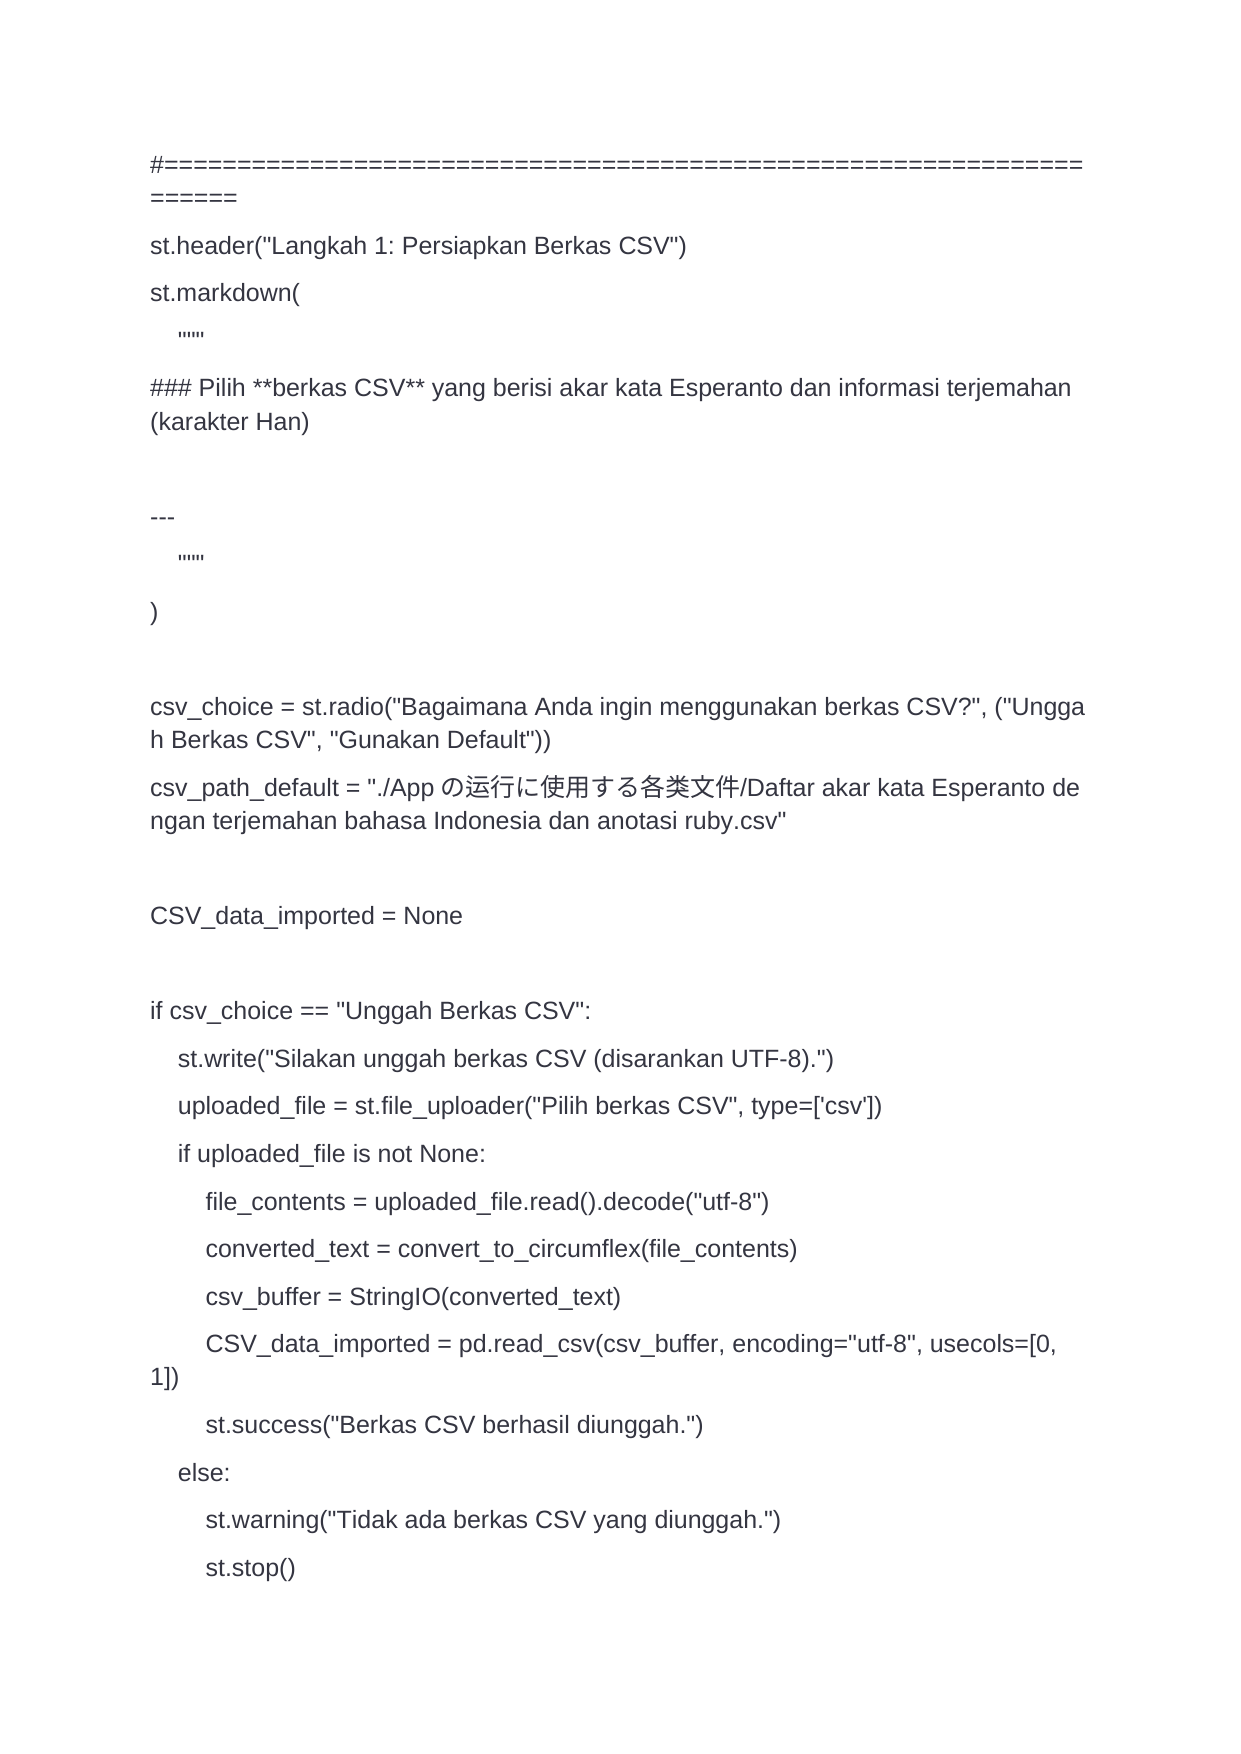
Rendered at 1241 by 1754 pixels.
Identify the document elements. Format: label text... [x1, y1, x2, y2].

text uploaded_file = st.file_uploader("Pilih berkas CSV", type=['csv']) [150, 1091, 1090, 1120]
text --- [150, 502, 1090, 530]
text st.warning("Tidak ada berkas CSV yang diunggah.") [150, 1505, 1090, 1534]
text if csv_choice == "Unggah Berkas CSV": [150, 996, 1090, 1025]
text csv_path_default = "./Appの运行に使用する各类文件/Daftar akar kata Esperanto dengan terjemahan bahasa Indonesia dan anotasi ruby.csv" [150, 773, 1090, 834]
text converted_text = convert_to_circumflex(file_contents) [150, 1234, 1090, 1263]
text st.write("Silakan unggah berkas CSV (disarankan UTF-8).") [150, 1044, 1090, 1072]
text """ [150, 326, 1090, 354]
text st.success("Berkas CSV berhasil diunggah.") [150, 1410, 1090, 1439]
text ### Pilih **berkas CSV** yang berisi akar kata Esperanto dan informasi terjemahan (karakter Han) [150, 373, 1090, 435]
text else: [150, 1458, 1090, 1486]
text CSV_data_imported = None [150, 901, 1090, 930]
text st.stop() [150, 1553, 1090, 1582]
text st.header("Langkah 1: Persiapkan Berkas CSV") [150, 231, 1090, 259]
text if uploaded_file is not None: [150, 1139, 1090, 1168]
text """ [150, 549, 1090, 578]
text file_contents = uploaded_file.read().decode("utf-8") [150, 1187, 1090, 1215]
text st.markdown( [150, 278, 1090, 307]
text CSV_data_imported = pd.read_csv(csv_buffer, encoding="utf-8", usecols=[0, 1]) [150, 1329, 1090, 1391]
text csv_choice = st.radio("Bagaimana Anda ingin menggunakan berkas CSV?", ("Unggah Berkas CSV", "Gunakan Default")) [150, 692, 1090, 754]
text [150, 150, 1090, 212]
text ) [150, 597, 1090, 626]
text csv_buffer = StringIO(converted_text) [150, 1282, 1090, 1311]
